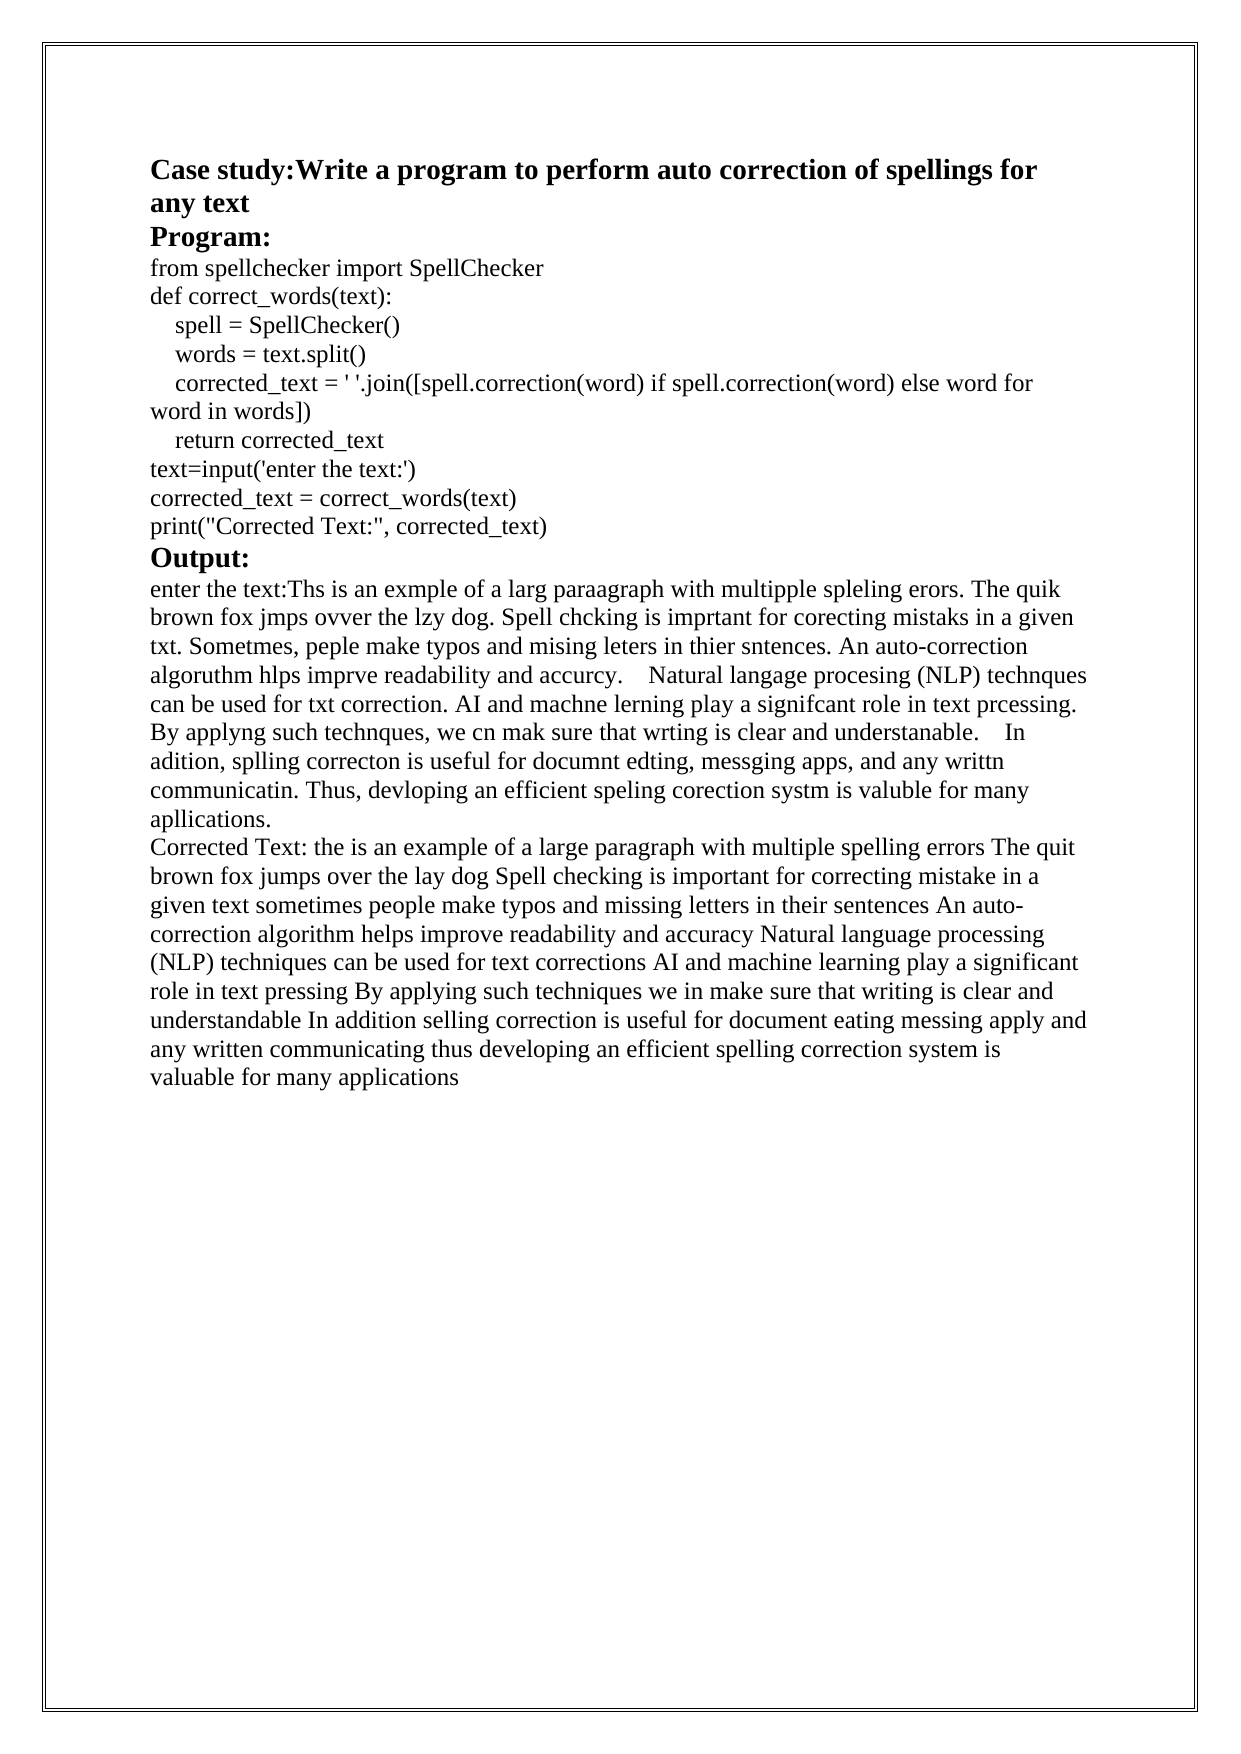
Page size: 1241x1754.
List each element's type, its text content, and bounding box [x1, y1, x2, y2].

text text=input('enter the text:') [150, 454, 1090, 483]
text spell = SpellChecker() [150, 310, 1090, 339]
text return corrected_text [150, 425, 1090, 454]
text def correct_words(text): [150, 281, 1090, 310]
text Program: from spellchecker import SpellChecker [150, 219, 1090, 281]
text corrected_text = correct_words(text) [150, 483, 1090, 511]
text Corrected Text: the is an example of a large paragraph with multiple spelling errors The quit brown fox jumps over the lay dog Spell checking is important for correcting mistake in a given text sometimes people make typos and missing letters in their sentences An auto-correction algorithm helps improve readability and accuracy Natural language processing (NLP) techniques can be used for text corrections AI and machine learning play a significant role in text pressing By applying such techniques we in make sure that writing is clear and understandable In addition selling correction is useful for document eating messing apply and any written communicating thus developing an efficient spelling correction system is valuable for many applications [150, 832, 1090, 1091]
text Case study:Write a program to perform auto correction of spellings for any text [142, 150, 1098, 219]
text print("Corrected Text:", corrected_text) [150, 511, 1090, 540]
text enter the text:Ths is an exmple of a larg paraagraph with multipple spleling erors. The quik brown fox jmps ovver the lzy dog. Spell chcking is imprtant for corecting mistaks in a given txt. Sometmes, peple make typos and mising leters in thier sntences. An auto-correction algoruthm hlps imprve readability and accurcy. Natural langage procesing (NLP) technques can be used for txt correction. AI and machne lerning play a signifcant role in text prcessing. By applyng such technques, we cn mak sure that wrting is clear and understanable. In adition, splling correcton is useful for documnt edting, messging apps, and any writtn communicatin. Thus, devloping an efficient speling corection systm is valuble for many apllications. [150, 574, 1090, 832]
text corrected_text = ' '.join([spell.correction(word) if spell.correction(word) else word for word in words]) [150, 368, 1090, 425]
text Output: [150, 540, 1090, 574]
text words = text.split() [150, 339, 1090, 368]
